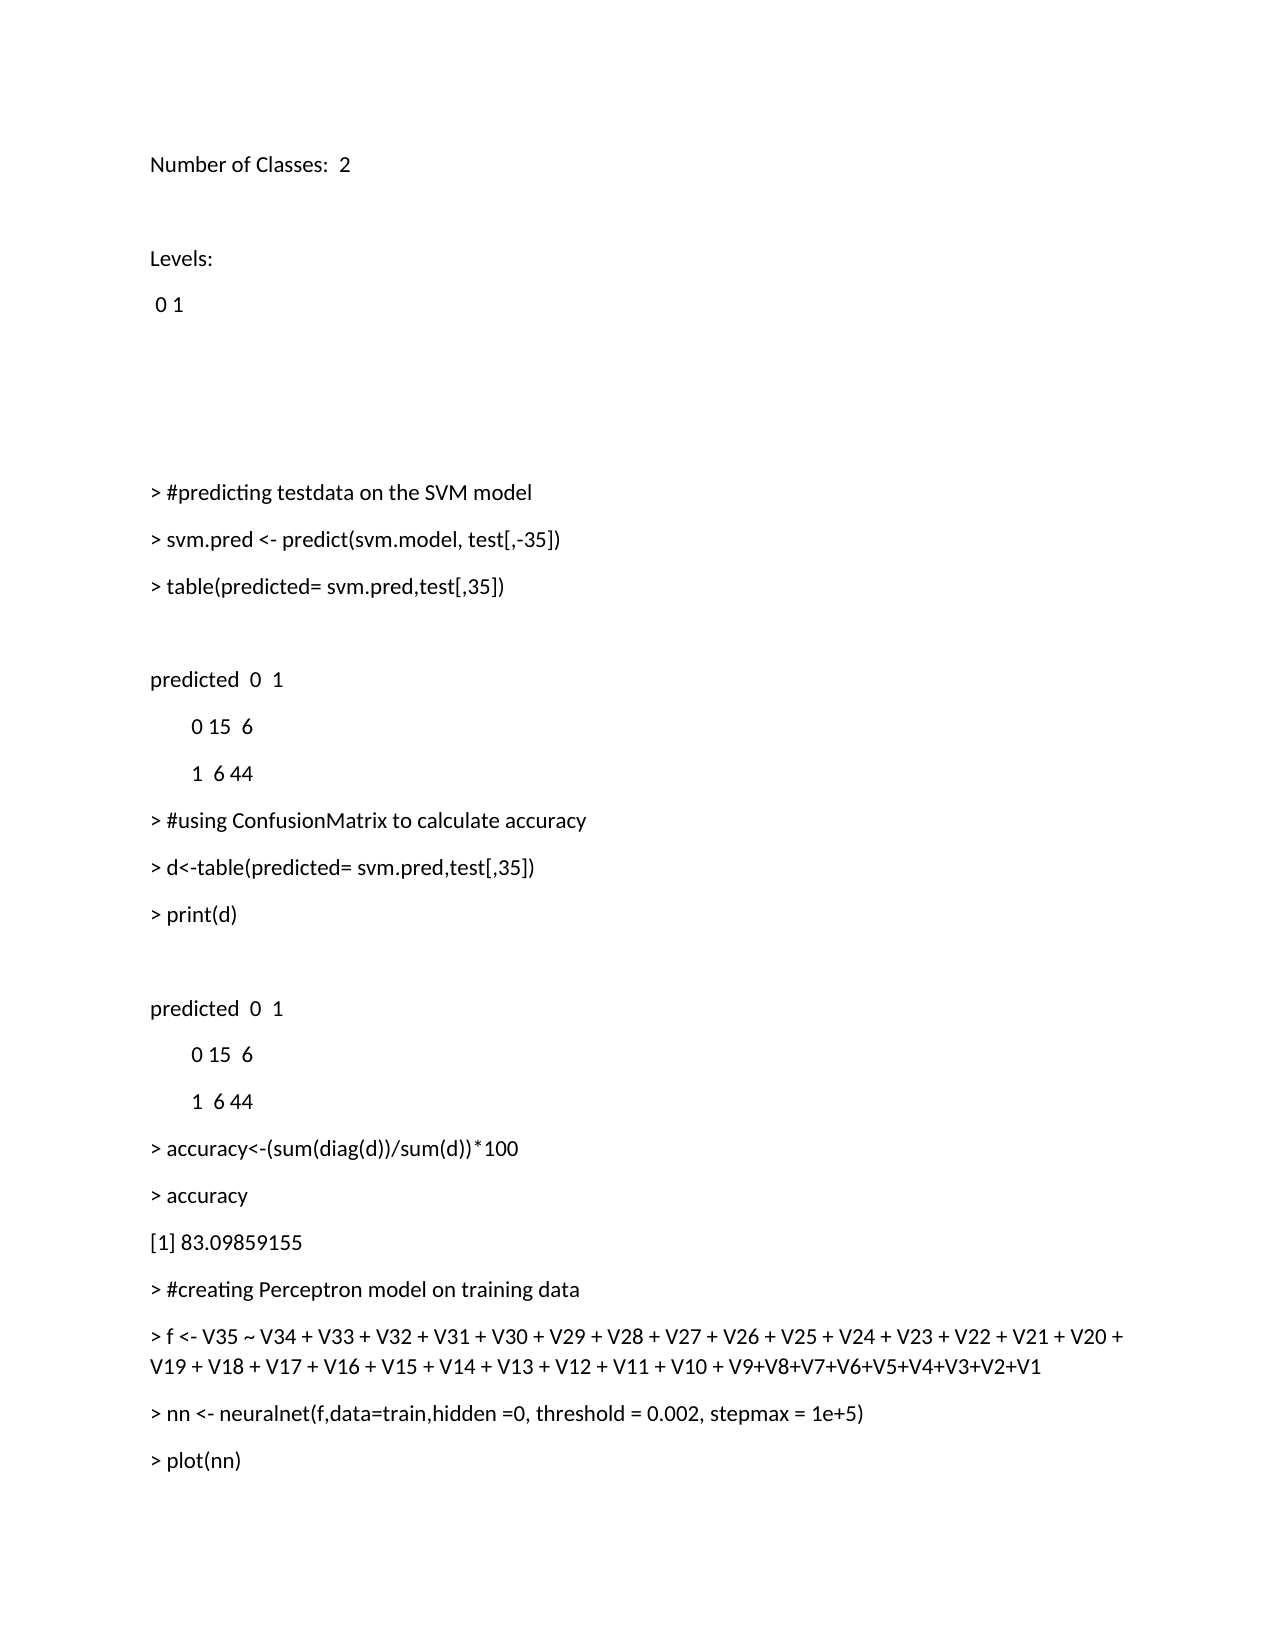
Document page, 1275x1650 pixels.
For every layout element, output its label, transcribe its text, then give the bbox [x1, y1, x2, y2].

text > svm.pred <- predict(svm.model, test[,-35]) [150, 525, 1125, 553]
text 0 15 6 [150, 712, 1125, 741]
text > table(predicted= svm.pred,test[,35]) [150, 572, 1125, 600]
text > accuracy [150, 1181, 1125, 1209]
text > f <- V35 ~ V34 + V33 + V32 + V31 + V30 + V29 + V28 + V27 + V26 + V25 + V24 + V23 + V22 + V21 + V20 + V19 + V18 + V17 + V16 + V15 + V14 + V13 + V12 + V11 + V10 + V9+V8+V7+V6+V5+V4+V3+V2+V1 [150, 1322, 1125, 1380]
text > d<-table(predicted= svm.pred,test[,35]) [150, 853, 1125, 881]
text 1 6 44 [150, 759, 1125, 787]
text > #predicting testdata on the SVM model [150, 478, 1125, 506]
text 0 15 6 [150, 1041, 1125, 1069]
text > accuracy<-(sum(diag(d))/sum(d))*100 [150, 1134, 1125, 1162]
text Levels: [150, 244, 1125, 272]
text > #creating Perceptron model on training data [150, 1275, 1125, 1303]
text 0 1 [150, 291, 1125, 319]
text Number of Classes: 2 [150, 150, 1125, 178]
text > #using ConfusionMatrix to calculate accuracy [150, 806, 1125, 834]
text predicted 0 1 [150, 666, 1125, 694]
text > print(d) [150, 900, 1125, 928]
text predicted 0 1 [150, 994, 1125, 1022]
text > nn <- neuralnet(f,data=train,hidden =0, threshold = 0.002, stepmax = 1e+5) [150, 1399, 1125, 1427]
text > plot(nn) [150, 1446, 1125, 1474]
text [1] 83.09859155 [150, 1228, 1125, 1256]
text 1 6 44 [150, 1087, 1125, 1116]
